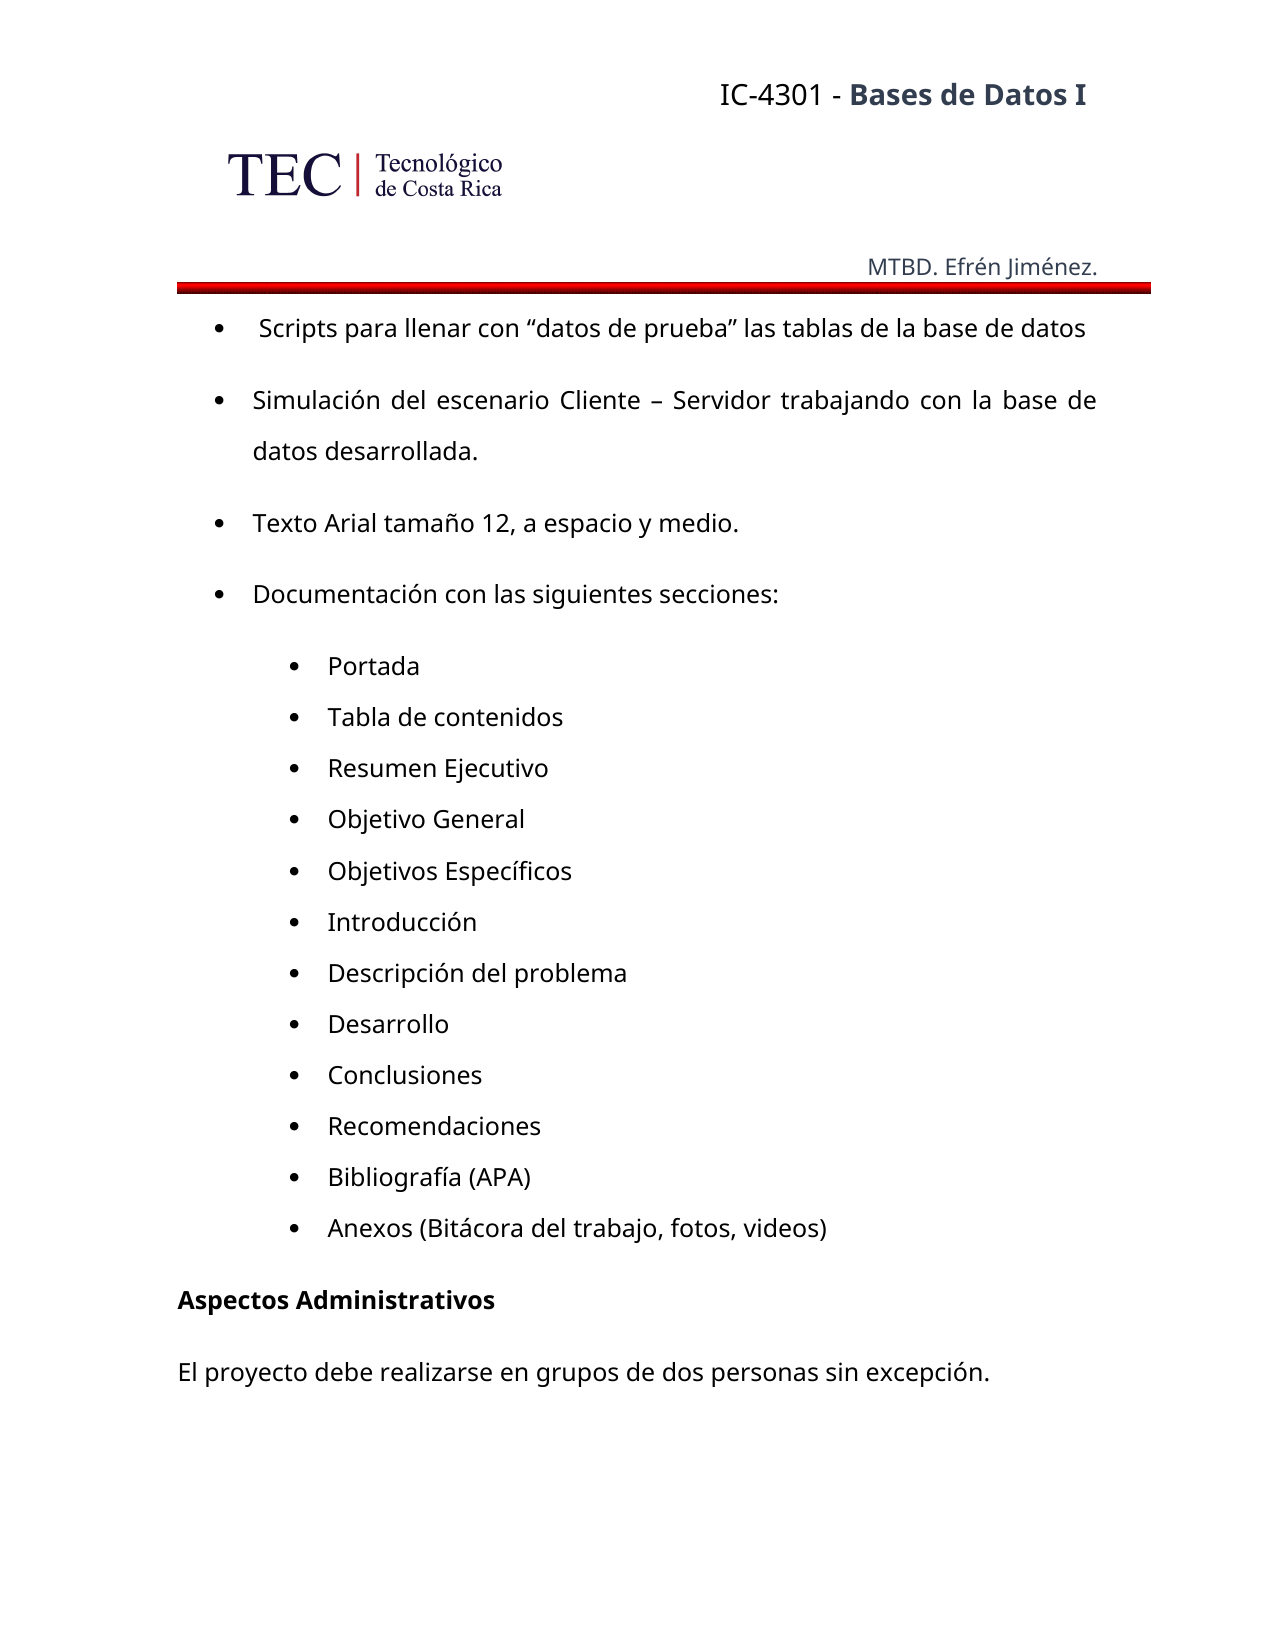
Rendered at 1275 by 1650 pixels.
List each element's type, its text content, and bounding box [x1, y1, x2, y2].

list Objetivos Específicos [290, 853, 1098, 887]
list Anexos (Bitácora del trabajo, fotos, videos) [290, 1210, 1098, 1244]
list Desarrollo [290, 1006, 1098, 1040]
list Recomendaciones [290, 1108, 1098, 1142]
list Texto Arial tamaño 12, a espacio y medio. [215, 505, 1098, 539]
list Introducción [290, 904, 1098, 938]
list Portada [290, 649, 1098, 683]
list Documentación con las siguientes secciones: [215, 577, 1098, 611]
picture [177, 282, 1151, 294]
list Simulación del escenario Cliente – Servidor trabajando con la base de datos desarrollada. [215, 382, 1098, 467]
list Objetivo General [290, 802, 1098, 836]
list Resumen Ejecutivo [290, 751, 1098, 785]
picture [220, 144, 509, 201]
list Scripts para llenar con “datos de prueba” las tablas de la base de datos [215, 310, 1098, 344]
list Bibliografía (APA) [290, 1159, 1098, 1193]
list Conclusiones [290, 1057, 1098, 1091]
list Descripción del problema [290, 955, 1098, 989]
text El proyecto debe realizarse en grupos de dos personas sin excepción. [177, 1354, 1098, 1388]
list Tabla de contenidos [290, 700, 1098, 734]
text Aspectos Administrativos [177, 1282, 1098, 1316]
